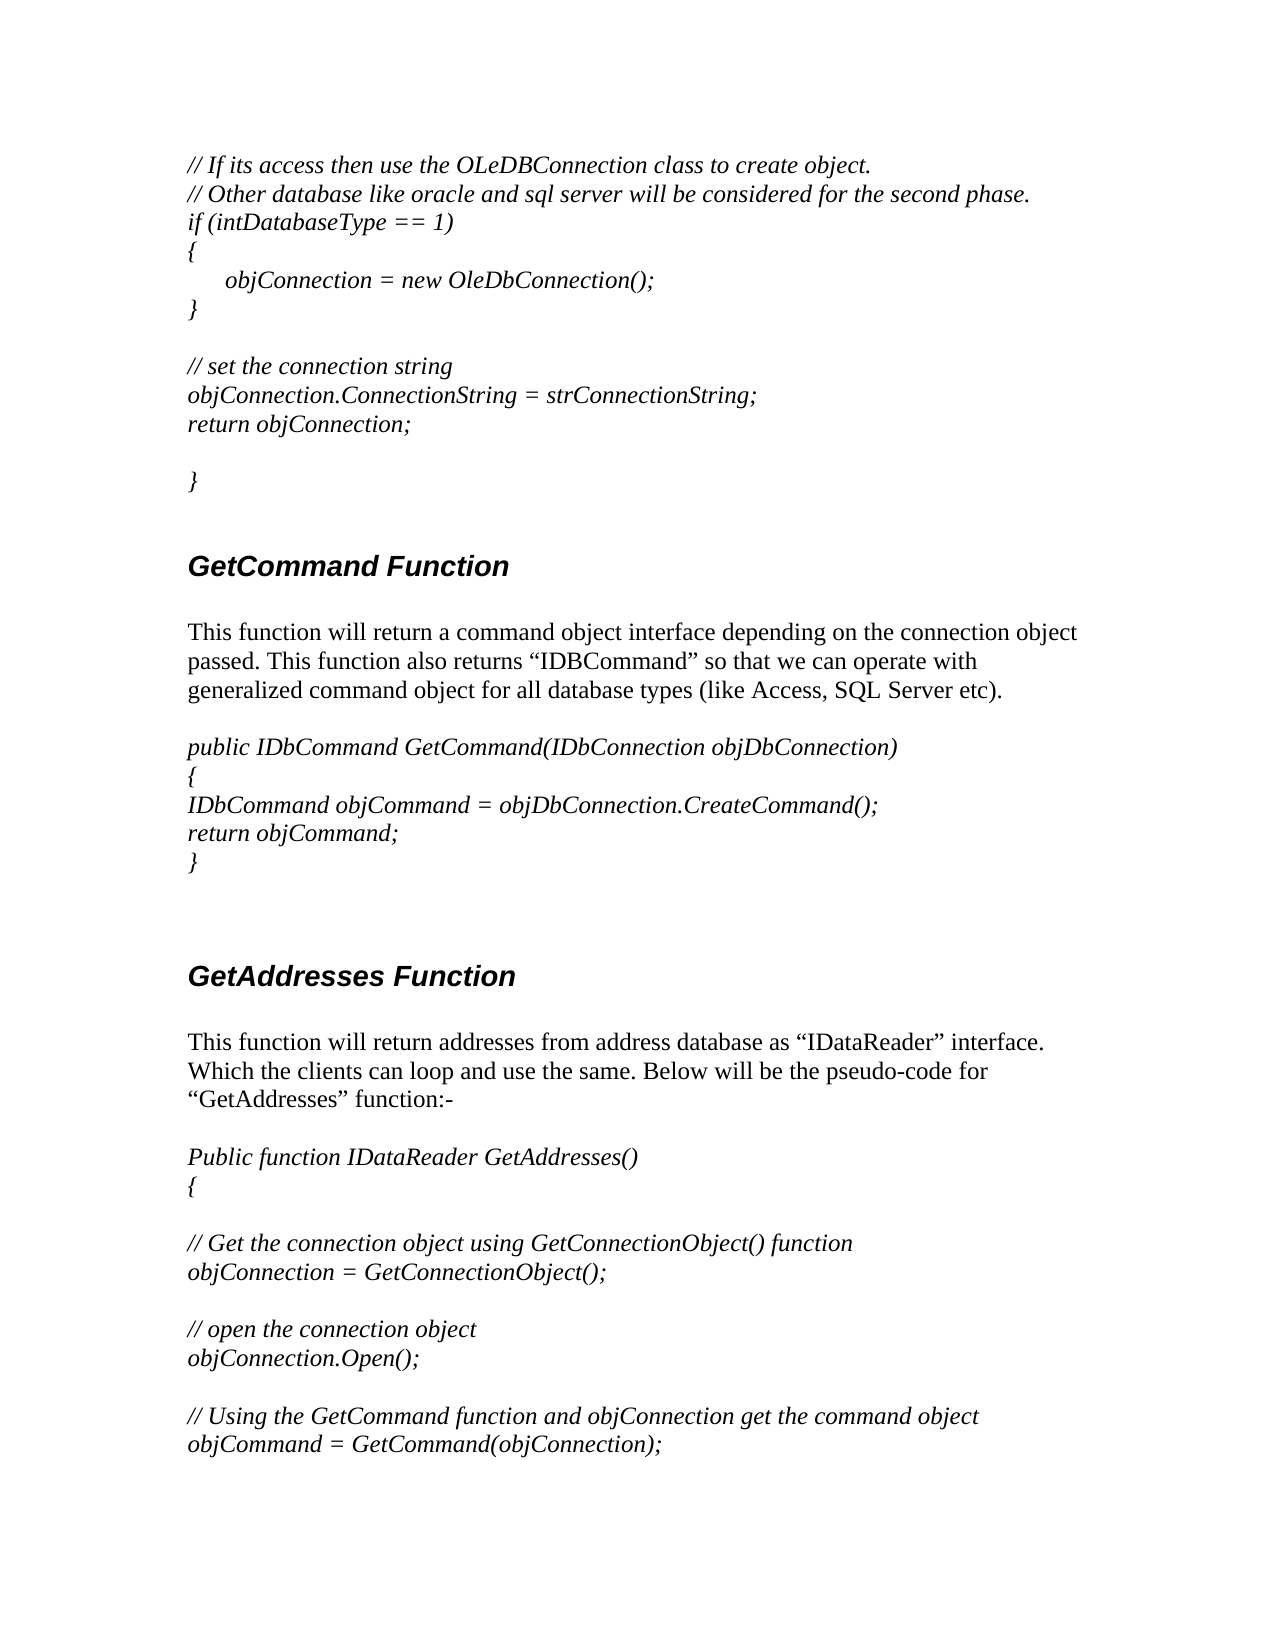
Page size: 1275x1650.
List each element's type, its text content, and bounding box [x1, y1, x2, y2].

text return objCommand; [187, 818, 1087, 847]
text Public function IDataReader GetAddresses() [187, 1142, 1087, 1171]
text // Get the connection object using GetConnectionObject() function [187, 1228, 1087, 1257]
text } [187, 466, 1087, 495]
text } [187, 294, 1087, 322]
text { [187, 1171, 1087, 1199]
subtitle GetAddresses Function [187, 958, 1087, 992]
text objConnection = GetConnectionObject(); [187, 1257, 1087, 1286]
text objConnection.ConnectionString = strConnectionString; [187, 380, 1087, 409]
text // open the connection object [187, 1314, 1087, 1343]
text objConnection.Open(); [187, 1343, 1087, 1372]
text public IDbCommand GetCommand(IDbConnection objDbConnection) [187, 732, 1087, 761]
text } [187, 847, 1087, 876]
text if (intDatabaseType == 1) [187, 207, 1087, 236]
subtitle GetCommand Function [187, 549, 1087, 582]
text { [187, 236, 1087, 265]
text // Using the GetCommand function and objConnection get the command object [187, 1401, 1087, 1429]
text // If its access then use the OLeDBConnection class to create object. [187, 150, 1087, 179]
text return objConnection; [187, 409, 1087, 437]
text This function will return a command object interface depending on the connection object passed. This function also returns “IDBCommand” so that we can operate with generalized command object for all database types (like Access, SQL Server etc). [187, 617, 1087, 703]
text { [187, 761, 1087, 790]
text objCommand = GetCommand(objConnection); [187, 1429, 1087, 1458]
text This function will return addresses from address database as “IDataReader” interface. Which the clients can loop and use the same. Below will be the pseudo-code for “GetAddresses” function:- [187, 1027, 1087, 1113]
text // Other database like oracle and sql server will be considered for the second phase. [187, 179, 1087, 207]
text IDbCommand objCommand = objDbConnection.CreateCommand(); [187, 790, 1087, 818]
text // set the connection string [187, 351, 1087, 380]
text objConnection = new OleDbConnection(); [187, 265, 1087, 294]
